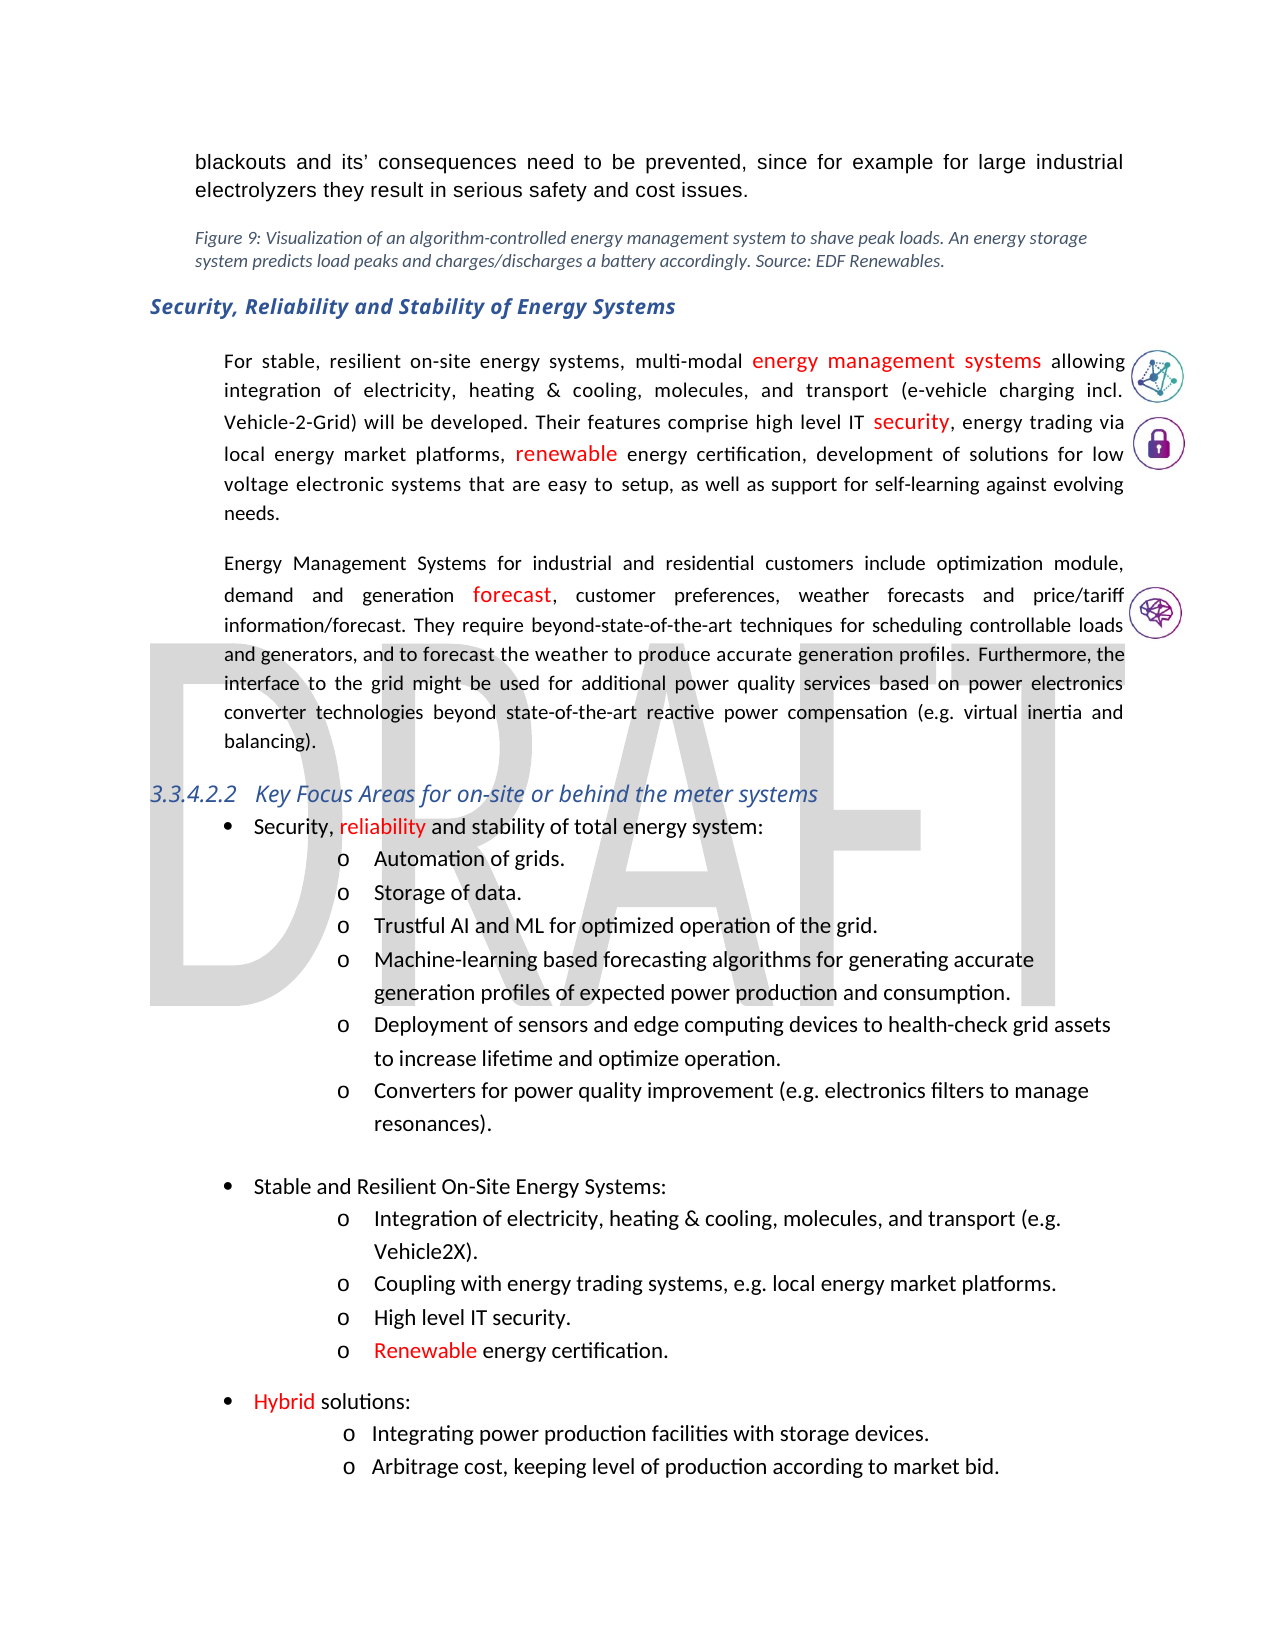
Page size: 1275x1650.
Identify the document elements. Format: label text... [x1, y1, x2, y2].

list Storage of data. [336, 878, 1125, 907]
list Renewable energy certification. [336, 1337, 1125, 1366]
text For stable, resilient on-site energy systems, multi-modal energy management systems allowing integration of electricity, heating & cooling, molecules, and transport (e-vehicle charging incl. Vehicle-2-Grid) will be developed. Their features comprise high level IT security, energy trading via local energy market platforms, renewable energy certification, development of solutions for low voltage electronic systems that are easy to setup, as well as support for self-learning against evolving needs. [224, 346, 1125, 526]
text Energy Management Systems for industrial and residential customers include optimization module, demand and generation forecast, customer preferences, weather forecasts and price/tariff information/forecast. They require beyond-state-of-the-art techniques for scheduling controllable loads and generators, and to forecast the weather to produce accurate generation profiles. Furthermore, the interface to the grid might be used for additional power quality services based on power electronics converter technologies beyond state-of-the-art reactive power compensation (e.g. virtual inertia and balancing). [224, 550, 1125, 754]
list Integration of electricity, heating & cooling, molecules, and transport (e.g. Vehicle2X). [336, 1204, 1125, 1265]
subtitle Key Focus Areas for on-site or behind the meter systems [150, 778, 1125, 810]
list Coupling with energy trading systems, e.g. local energy market platforms. [336, 1269, 1125, 1299]
list High level IT security. [336, 1303, 1125, 1332]
picture [1125, 583, 1184, 642]
list Stable and Resilient On-Site Energy Systems: [224, 1172, 1125, 1200]
list Security, reliability and stability of total energy system: [224, 812, 1125, 840]
list Automation of grids. [336, 844, 1125, 873]
list Hybrid solutions: [224, 1387, 1125, 1415]
list Machine-learning based forecasting algorithms for generating accurate generation profiles of expected power production and consumption. [336, 945, 1125, 1006]
list Arbitrage cost, keeping level of production according to market bid. [342, 1452, 1125, 1482]
list Integrating power production facilities with storage devices. [342, 1419, 1125, 1448]
list Deployment of sensors and edge computing devices to health-check grid assets to increase lifetime and optimize operation. [336, 1011, 1125, 1072]
picture [1127, 346, 1187, 406]
list Trustful AI and ML for optimized operation of the grid. [336, 911, 1125, 941]
text Security, Reliability and Stability of Energy Systems [150, 292, 1125, 321]
picture [1129, 413, 1188, 473]
list Converters for power quality improvement (e.g. electronics filters to manage resonances). [336, 1076, 1125, 1137]
